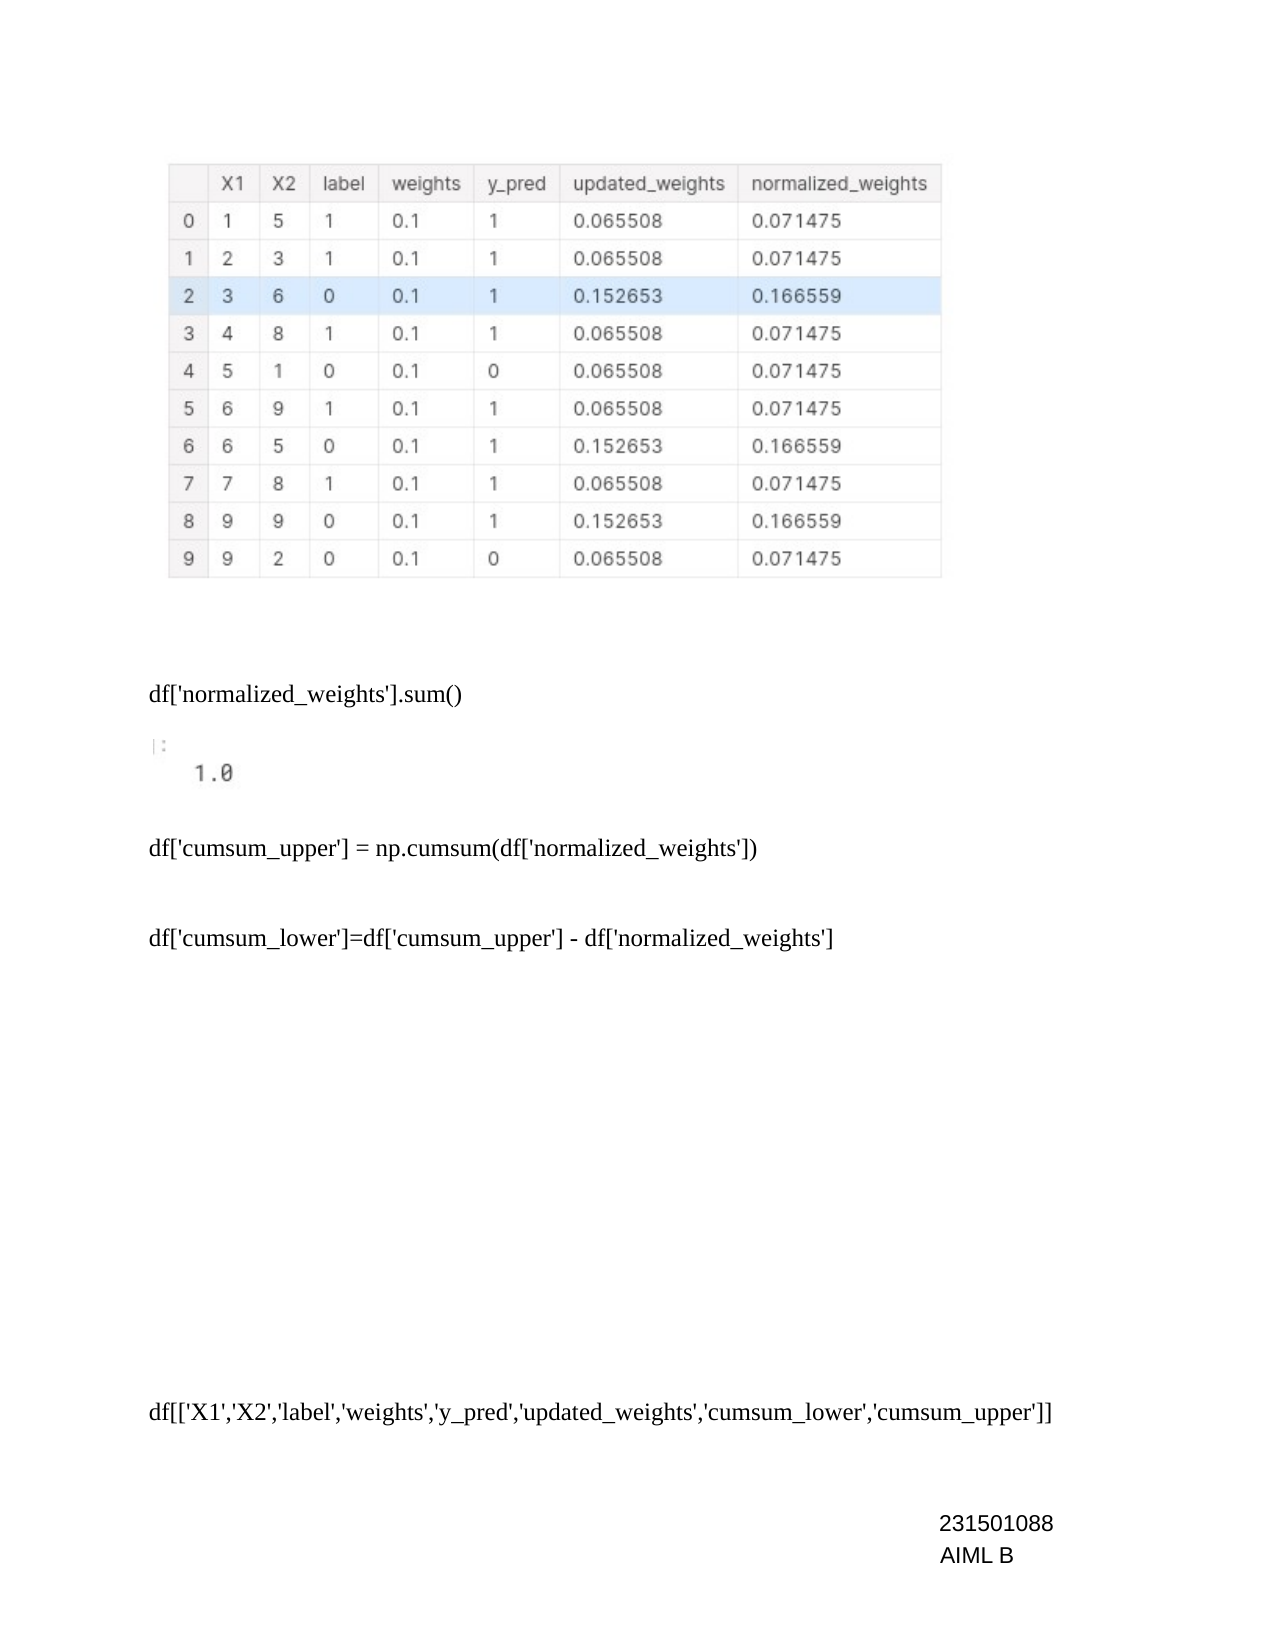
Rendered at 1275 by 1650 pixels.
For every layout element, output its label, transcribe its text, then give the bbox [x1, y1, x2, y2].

text df['cumsum_lower']=df['cumsum_upper'] - df['normalized_weights'] [148, 923, 1124, 951]
text df[['X1','X2','label','weights','y_pred','updated_weights','cumsum_lower','cumsum_upper']] [148, 1397, 1124, 1426]
picture [153, 739, 277, 805]
text df['normalized_weights'].sum() [148, 679, 1124, 708]
text df['cumsum_upper'] = np.cumsum(df['normalized_weights']) [148, 833, 1124, 862]
picture [153, 153, 961, 608]
